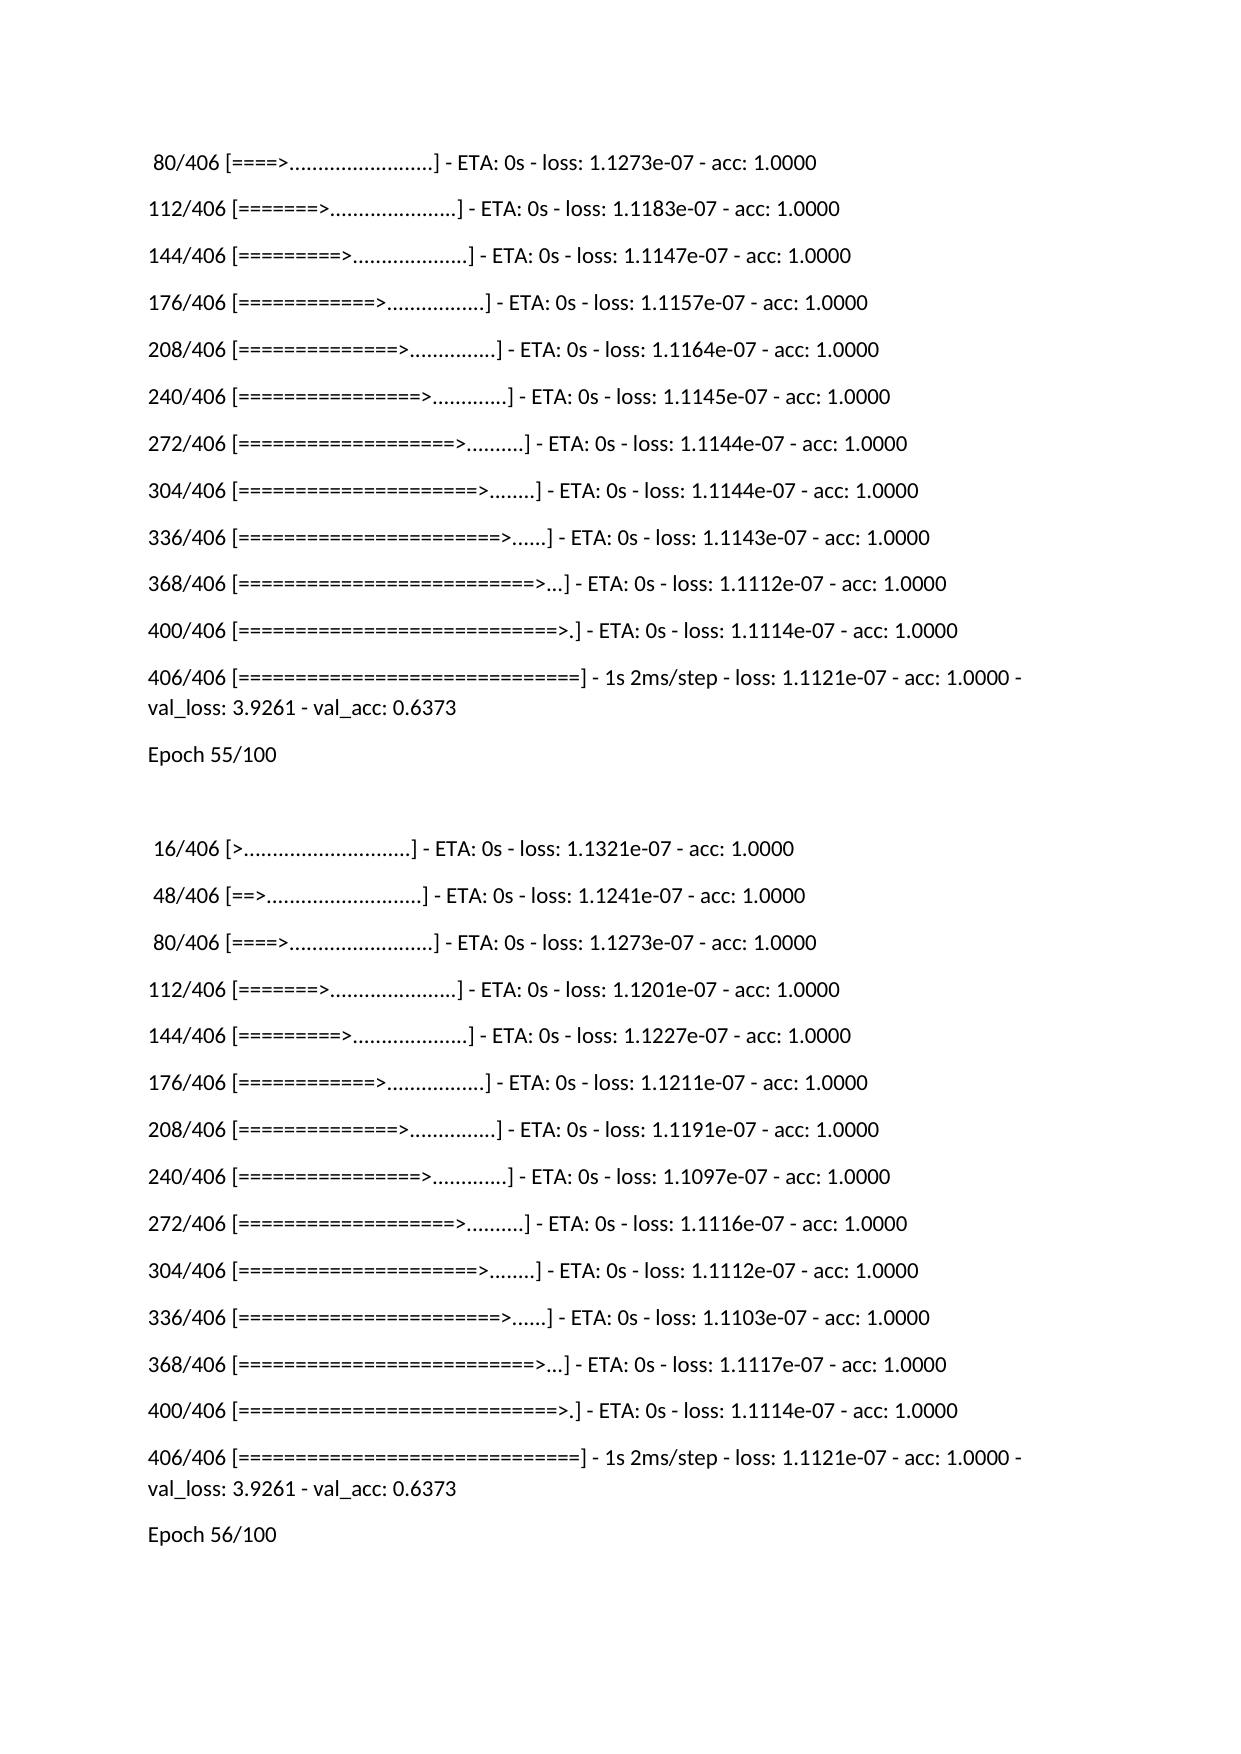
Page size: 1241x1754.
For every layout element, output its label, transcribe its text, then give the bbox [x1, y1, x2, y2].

text Epoch 55/100 [148, 740, 1093, 768]
text 240/406 [================>.............] - ETA: 0s - loss: 1.1097e-07 - acc: 1.0000 [148, 1162, 1093, 1190]
text 272/406 [===================>..........] - ETA: 0s - loss: 1.1116e-07 - acc: 1.0000 [148, 1209, 1093, 1237]
text 400/406 [============================>.] - ETA: 0s - loss: 1.1114e-07 - acc: 1.0000 [148, 1397, 1093, 1424]
text 144/406 [=========>....................] - ETA: 0s - loss: 1.1147e-07 - acc: 1.0000 [148, 241, 1093, 269]
text 336/406 [=======================>......] - ETA: 0s - loss: 1.1143e-07 - acc: 1.0000 [148, 523, 1093, 551]
text 400/406 [============================>.] - ETA: 0s - loss: 1.1114e-07 - acc: 1.0000 [148, 616, 1093, 644]
text 304/406 [=====================>........] - ETA: 0s - loss: 1.1112e-07 - acc: 1.0000 [148, 1256, 1093, 1284]
text 48/406 [==>...........................] - ETA: 0s - loss: 1.1241e-07 - acc: 1.0000 [148, 881, 1093, 909]
text 406/406 [==============================] - 1s 2ms/step - loss: 1.1121e-07 - acc: 1.0000 - val_loss: 3.9261 - val_acc: 0.6373 [148, 1443, 1093, 1502]
text 176/406 [============>.................] - ETA: 0s - loss: 1.1157e-07 - acc: 1.0000 [148, 288, 1093, 316]
text 112/406 [=======>......................] - ETA: 0s - loss: 1.1201e-07 - acc: 1.0000 [148, 975, 1093, 1003]
text 176/406 [============>.................] - ETA: 0s - loss: 1.1211e-07 - acc: 1.0000 [148, 1068, 1093, 1096]
text 406/406 [==============================] - 1s 2ms/step - loss: 1.1121e-07 - acc: 1.0000 - val_loss: 3.9261 - val_acc: 0.6373 [148, 663, 1093, 721]
text 16/406 [>.............................] - ETA: 0s - loss: 1.1321e-07 - acc: 1.0000 [148, 834, 1093, 862]
text 80/406 [====>.........................] - ETA: 0s - loss: 1.1273e-07 - acc: 1.0000 [148, 928, 1093, 956]
text 336/406 [=======================>......] - ETA: 0s - loss: 1.1103e-07 - acc: 1.0000 [148, 1303, 1093, 1331]
text 80/406 [====>.........................] - ETA: 0s - loss: 1.1273e-07 - acc: 1.0000 [148, 148, 1093, 176]
text 208/406 [==============>...............] - ETA: 0s - loss: 1.1164e-07 - acc: 1.0000 [148, 335, 1093, 363]
text Epoch 56/100 [148, 1521, 1093, 1548]
text 304/406 [=====================>........] - ETA: 0s - loss: 1.1144e-07 - acc: 1.0000 [148, 476, 1093, 504]
text 112/406 [=======>......................] - ETA: 0s - loss: 1.1183e-07 - acc: 1.0000 [148, 194, 1093, 222]
text 272/406 [===================>..........] - ETA: 0s - loss: 1.1144e-07 - acc: 1.0000 [148, 429, 1093, 457]
text 368/406 [==========================>...] - ETA: 0s - loss: 1.1117e-07 - acc: 1.0000 [148, 1350, 1093, 1378]
text 368/406 [==========================>...] - ETA: 0s - loss: 1.1112e-07 - acc: 1.0000 [148, 569, 1093, 597]
text 240/406 [================>.............] - ETA: 0s - loss: 1.1145e-07 - acc: 1.0000 [148, 382, 1093, 410]
text 144/406 [=========>....................] - ETA: 0s - loss: 1.1227e-07 - acc: 1.0000 [148, 1022, 1093, 1049]
text 208/406 [==============>...............] - ETA: 0s - loss: 1.1191e-07 - acc: 1.0000 [148, 1115, 1093, 1143]
